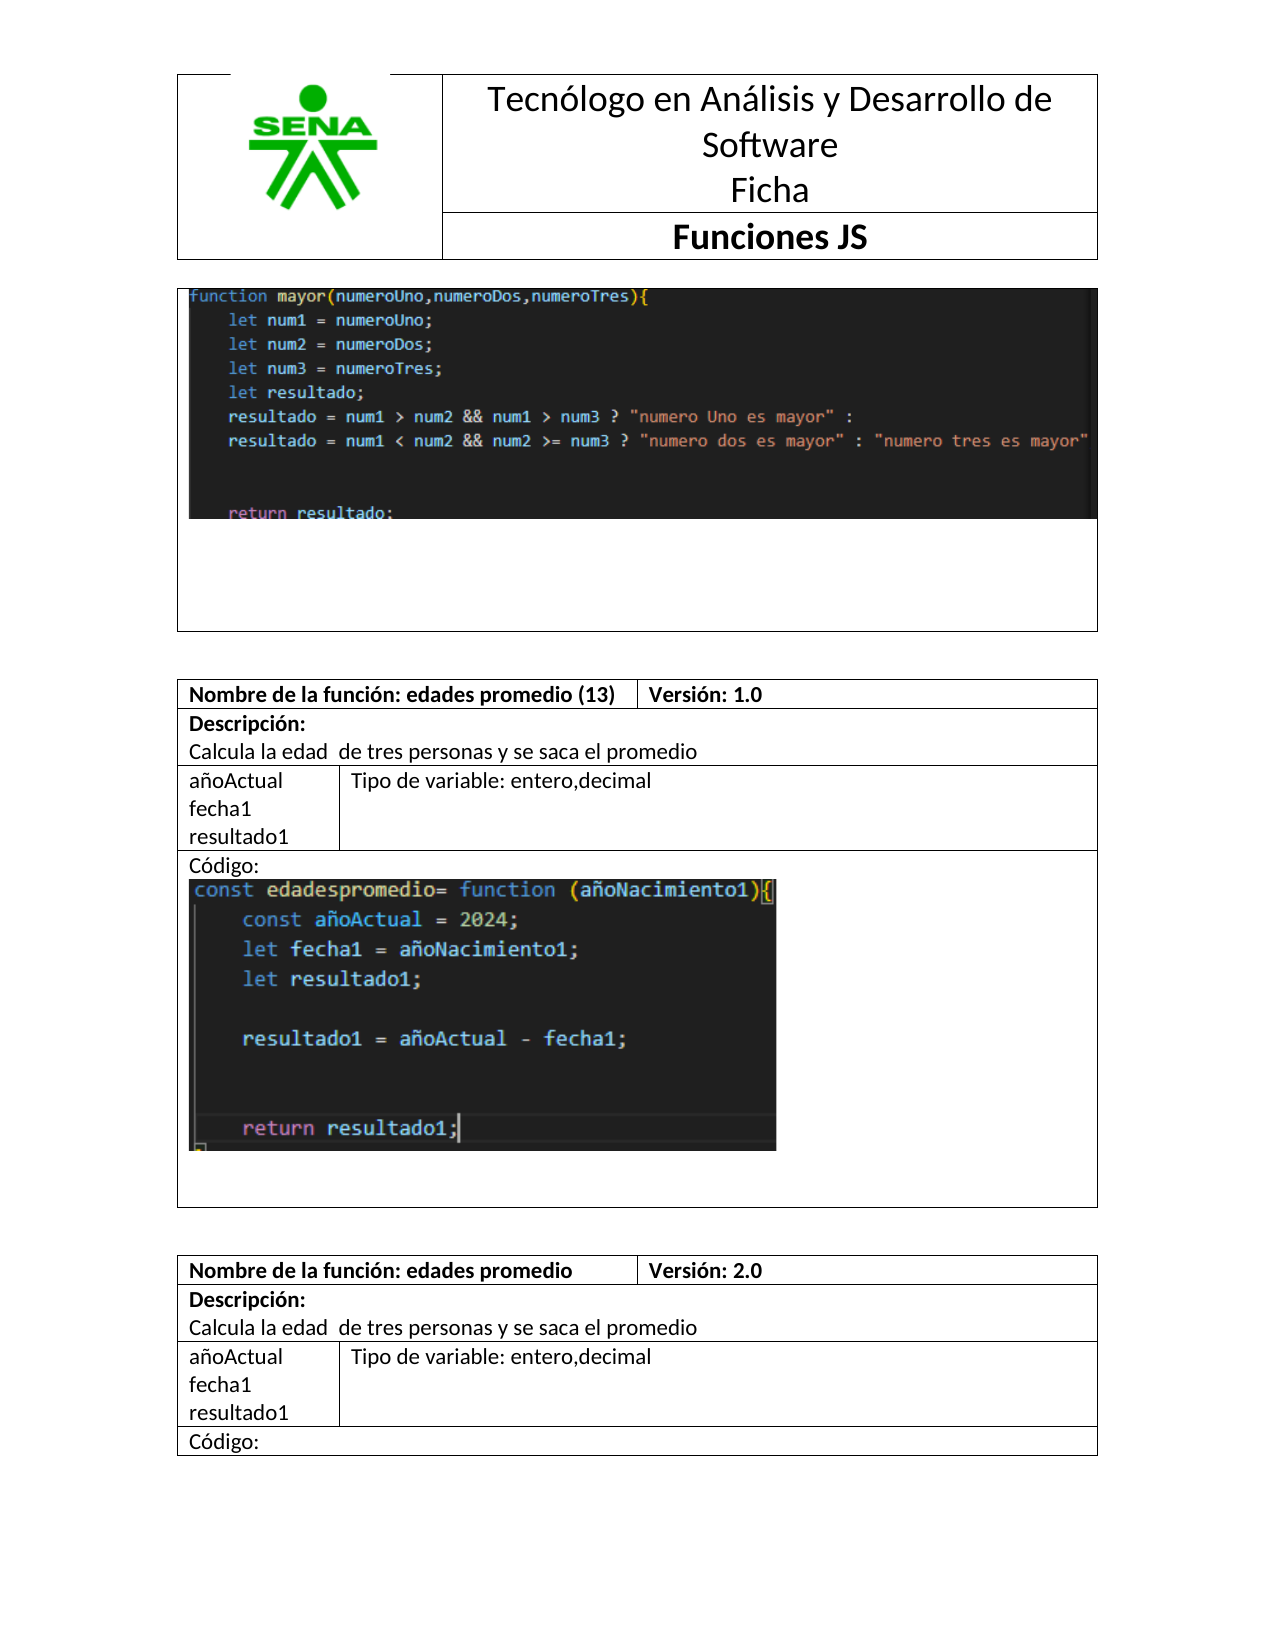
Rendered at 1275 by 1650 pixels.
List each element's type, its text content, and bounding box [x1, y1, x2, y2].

table_cell añoActual fecha1 resultado1 [178, 766, 339, 850]
table_cell Tipo de variable: entero,decimal [340, 766, 1097, 850]
table_cell añoActual fecha1 resultado1 [178, 1342, 339, 1426]
table_header Versión: 1.0 [638, 680, 1097, 708]
picture [230, 74, 390, 226]
table_header Versión: 2.0 [638, 1256, 1097, 1284]
picture [188, 289, 1098, 519]
table_header Nombre de la función: edades promedio [178, 1256, 637, 1284]
table_cell Código: [178, 1427, 1097, 1455]
table_cell Tipo de variable: entero,decimal [340, 1342, 1097, 1426]
table_cell Código: [178, 851, 1097, 1207]
table_cell Descripción: Calcula la edad de tres personas y se saca el promedio [178, 709, 1097, 765]
table_cell Código: [178, 289, 1097, 631]
table_cell Descripción: Calcula la edad de tres personas y se saca el promedio [178, 1285, 1097, 1341]
table_header Nombre de la función: edades promedio (13) [178, 680, 637, 708]
picture [188, 879, 777, 1151]
